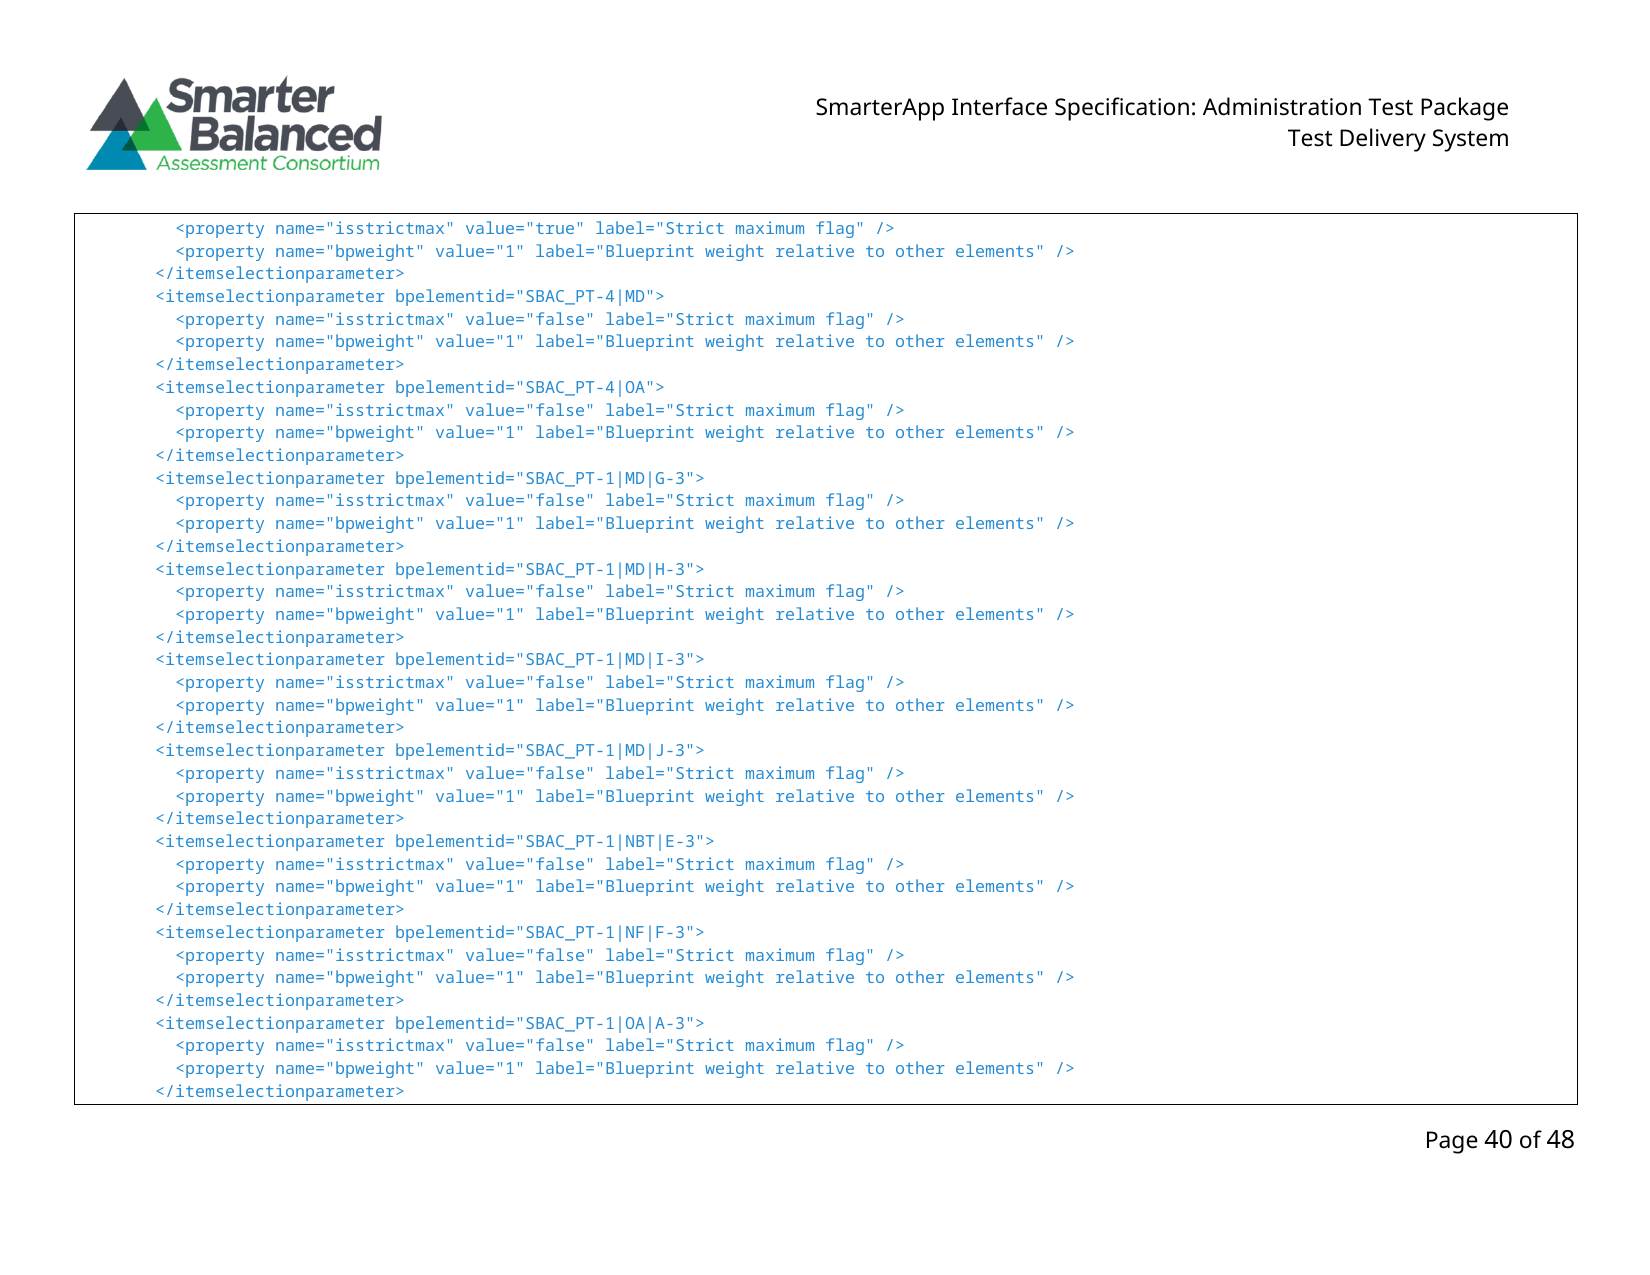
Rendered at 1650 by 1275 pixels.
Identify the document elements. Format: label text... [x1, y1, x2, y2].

text <itemselectionparameter bpelementid="SBAC_PT-1|MD|G-3"> [75, 466, 1575, 489]
text <property name="isstrictmax" value="false" label="Strict maximum flag" /> [75, 943, 1575, 966]
text </itemselectionparameter> [75, 898, 1575, 920]
text <property name="bpweight" value="1" label="Blueprint weight relative to other elements" /> [75, 693, 1575, 716]
text <itemselectionparameter bpelementid="SBAC_PT-1|MD|H-3"> [75, 557, 1575, 580]
text <property name="bpweight" value="1" label="Blueprint weight relative to other elements" /> [75, 330, 1575, 353]
text <property name="isstrictmax" value="false" label="Strict maximum flag" /> [75, 307, 1575, 330]
text <property name="isstrictmax" value="false" label="Strict maximum flag" /> [75, 580, 1575, 602]
text <property name="bpweight" value="1" label="Blueprint weight relative to other elements" /> [75, 239, 1575, 262]
text <property name="isstrictmax" value="false" label="Strict maximum flag" /> [75, 852, 1575, 875]
text <property name="bpweight" value="1" label="Blueprint weight relative to other elements" /> [75, 784, 1575, 807]
text <itemselectionparameter bpelementid="SBAC_PT-1|MD|J-3"> [75, 739, 1575, 761]
text <property name="bpweight" value="1" label="Blueprint weight relative to other elements" /> [75, 512, 1575, 534]
text <property name="isstrictmax" value="false" label="Strict maximum flag" /> [75, 671, 1575, 693]
text </itemselectionparameter> [75, 807, 1575, 829]
text <itemselectionparameter bpelementid="SBAC_PT-4|MD"> [75, 284, 1575, 307]
text <itemselectionparameter bpelementid="SBAC_PT-1|MD|I-3"> [75, 648, 1575, 671]
text <property name="bpweight" value="1" label="Blueprint weight relative to other elements" /> [75, 602, 1575, 625]
text </itemselectionparameter> [75, 1076, 1577, 1104]
text <property name="bpweight" value="1" label="Blueprint weight relative to other elements" /> [75, 966, 1575, 988]
text </itemselectionparameter> [75, 625, 1575, 648]
text <itemselectionparameter bpelementid="SBAC_PT-1|OA|A-3"> [75, 1011, 1575, 1034]
text <itemselectionparameter bpelementid="SBAC_PT-4|OA"> [75, 375, 1575, 398]
text <property name="isstrictmax" value="false" label="Strict maximum flag" /> [75, 761, 1575, 784]
text </itemselectionparameter> [75, 988, 1575, 1011]
text <property name="bpweight" value="1" label="Blueprint weight relative to other elements" /> [75, 421, 1575, 443]
text <property name="isstrictmax" value="true" label="Strict maximum flag" /> [75, 214, 1577, 239]
text <itemselectionparameter bpelementid="SBAC_PT-1|NBT|E-3"> [75, 829, 1575, 852]
text <itemselectionparameter bpelementid="SBAC_PT-1|NF|F-3"> [75, 920, 1575, 943]
text <property name="isstrictmax" value="false" label="Strict maximum flag" /> [75, 489, 1575, 512]
text </itemselectionparameter> [75, 443, 1575, 466]
text </itemselectionparameter> [75, 353, 1575, 375]
text <property name="isstrictmax" value="false" label="Strict maximum flag" /> [75, 1034, 1575, 1057]
text </itemselectionparameter> [75, 716, 1575, 739]
text <property name="bpweight" value="1" label="Blueprint weight relative to other elements" /> [75, 1057, 1575, 1076]
picture [86, 75, 382, 170]
text <property name="bpweight" value="1" label="Blueprint weight relative to other elements" /> [75, 875, 1575, 898]
text </itemselectionparameter> [75, 534, 1575, 557]
text <property name="isstrictmax" value="false" label="Strict maximum flag" /> [75, 398, 1575, 421]
text </itemselectionparameter> [75, 262, 1575, 284]
